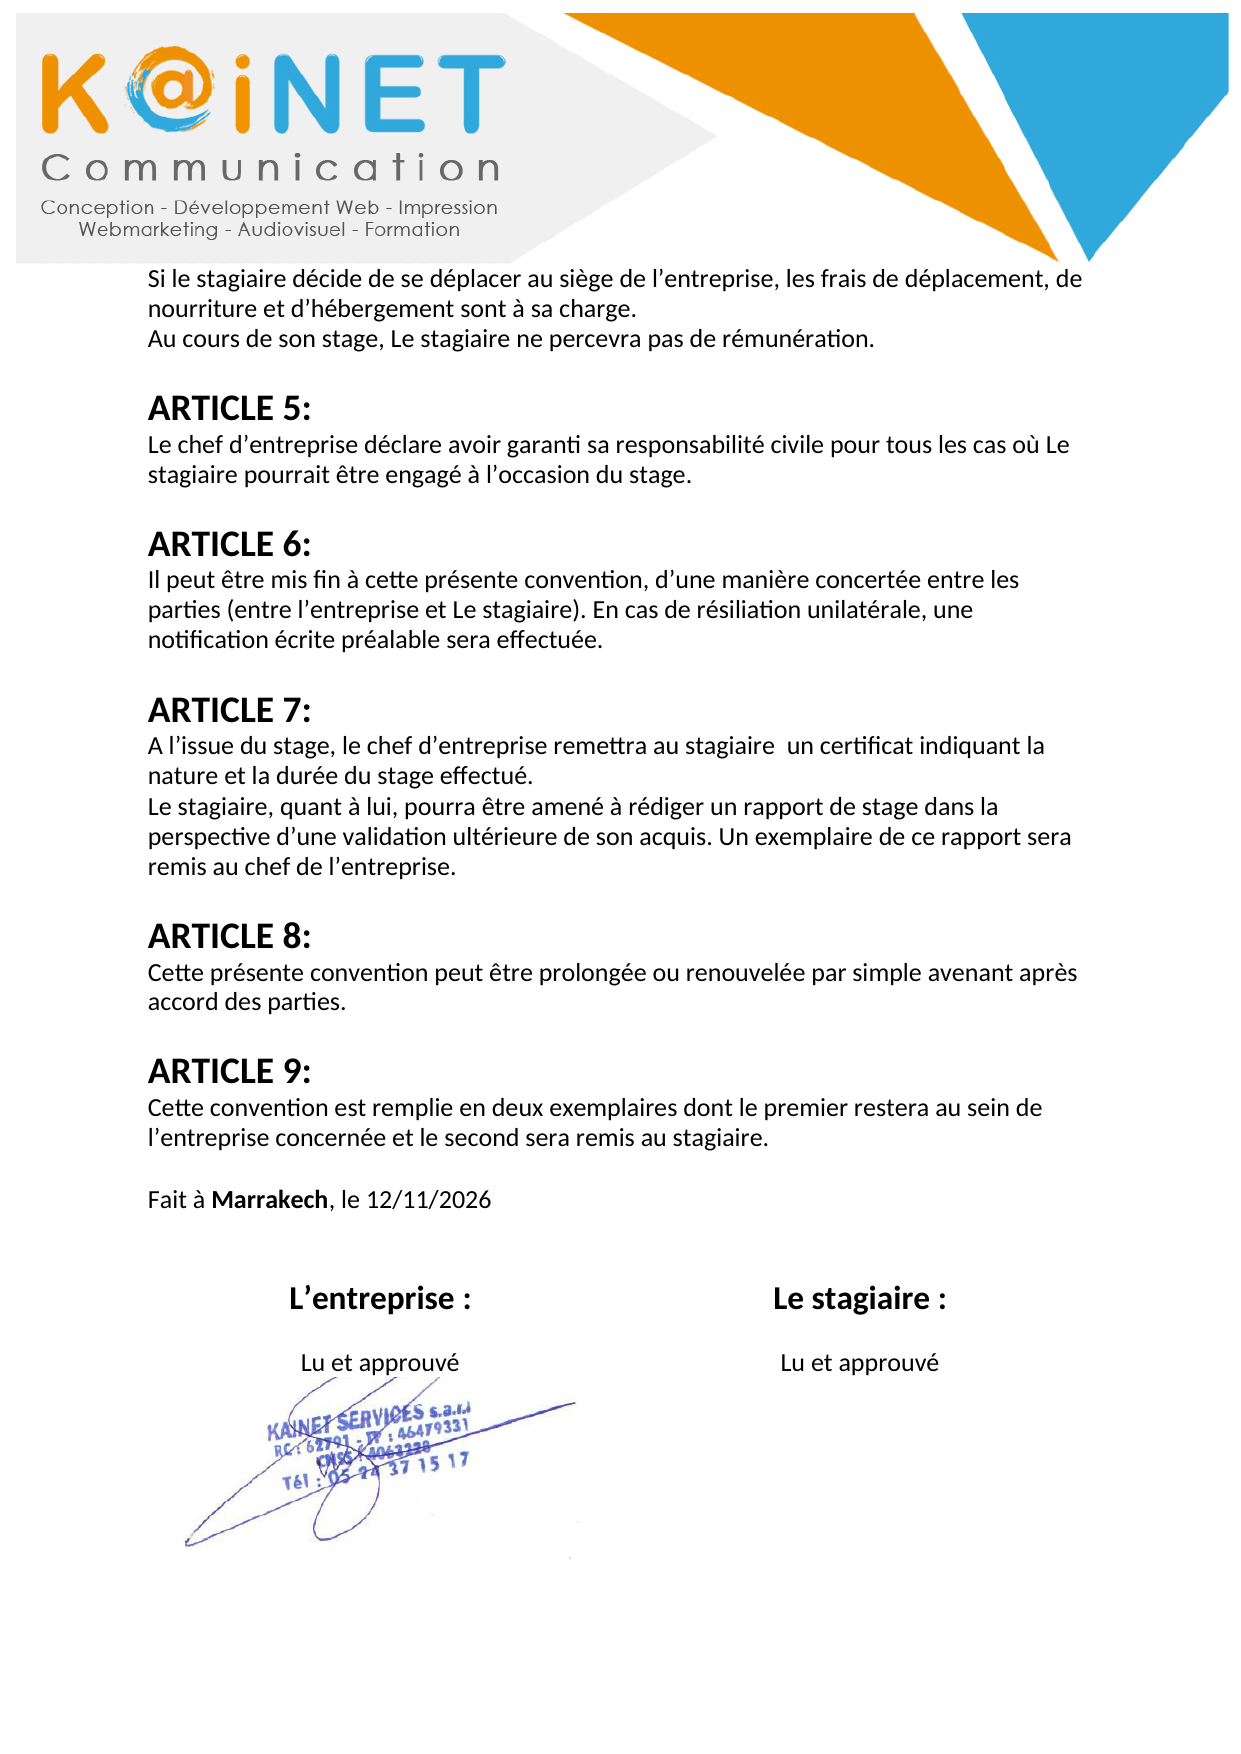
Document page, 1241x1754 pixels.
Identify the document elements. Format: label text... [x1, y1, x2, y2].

text ARTICLE 9: [148, 1049, 1093, 1092]
text ARTICLE 7: [148, 687, 1093, 731]
table_header Le stagiaire : Lu et approuvé [620, 1278, 1100, 1606]
text Le chef d’entreprise déclare avoir garanti sa responsabilité civile pour tous les cas où Le stagiaire pourrait être engagé à l’occasion du stage. [148, 429, 1093, 489]
text Cette convention est remplie en deux exemplaires dont le premier restera au sein de l’entreprise concernée et le second sera remis au stagiaire. [148, 1092, 1093, 1153]
text Cette présente convention peut être prolongée ou renouvelée par simple avenant après accord des parties. [148, 957, 1093, 1017]
text ARTICLE 5: [148, 386, 1093, 429]
picture [16, 13, 1229, 264]
text ARTICLE 6: [148, 521, 1093, 565]
text Fait à Marrakech, le 23/10/2022 [148, 1184, 1093, 1215]
text Le stagiaire, quant à lui, pourra être amené à rédiger un rapport de stage dans la perspective d’une validation ultérieure de son acquis. Un exemplaire de ce rapport sera remis au chef de l’entreprise. [148, 791, 1093, 882]
picture [162, 1377, 598, 1561]
text ARTICLE 8: [148, 913, 1093, 957]
table_header L’entreprise : Lu et approuvé [140, 1278, 620, 1606]
text A l’issue du stage, le chef d’entreprise remettra au stagiaire un certificat indiquant la nature et la durée du stage effectué. [148, 731, 1093, 791]
text Si le stagiaire décide de se déplacer au siège de l’entreprise, les frais de déplacement, de nourriture et d’hébergement sont à sa charge. [148, 148, 1093, 324]
text Au cours de son stage, Le stagiaire ne percevra pas de rémunération. [148, 324, 1093, 354]
text Il peut être mis fin à cette présente convention, d’une manière concertée entre les parties (entre l’entreprise et Le stagiaire). En cas de résiliation unilatérale, une notification écrite préalable sera effectuée. [148, 565, 1093, 655]
